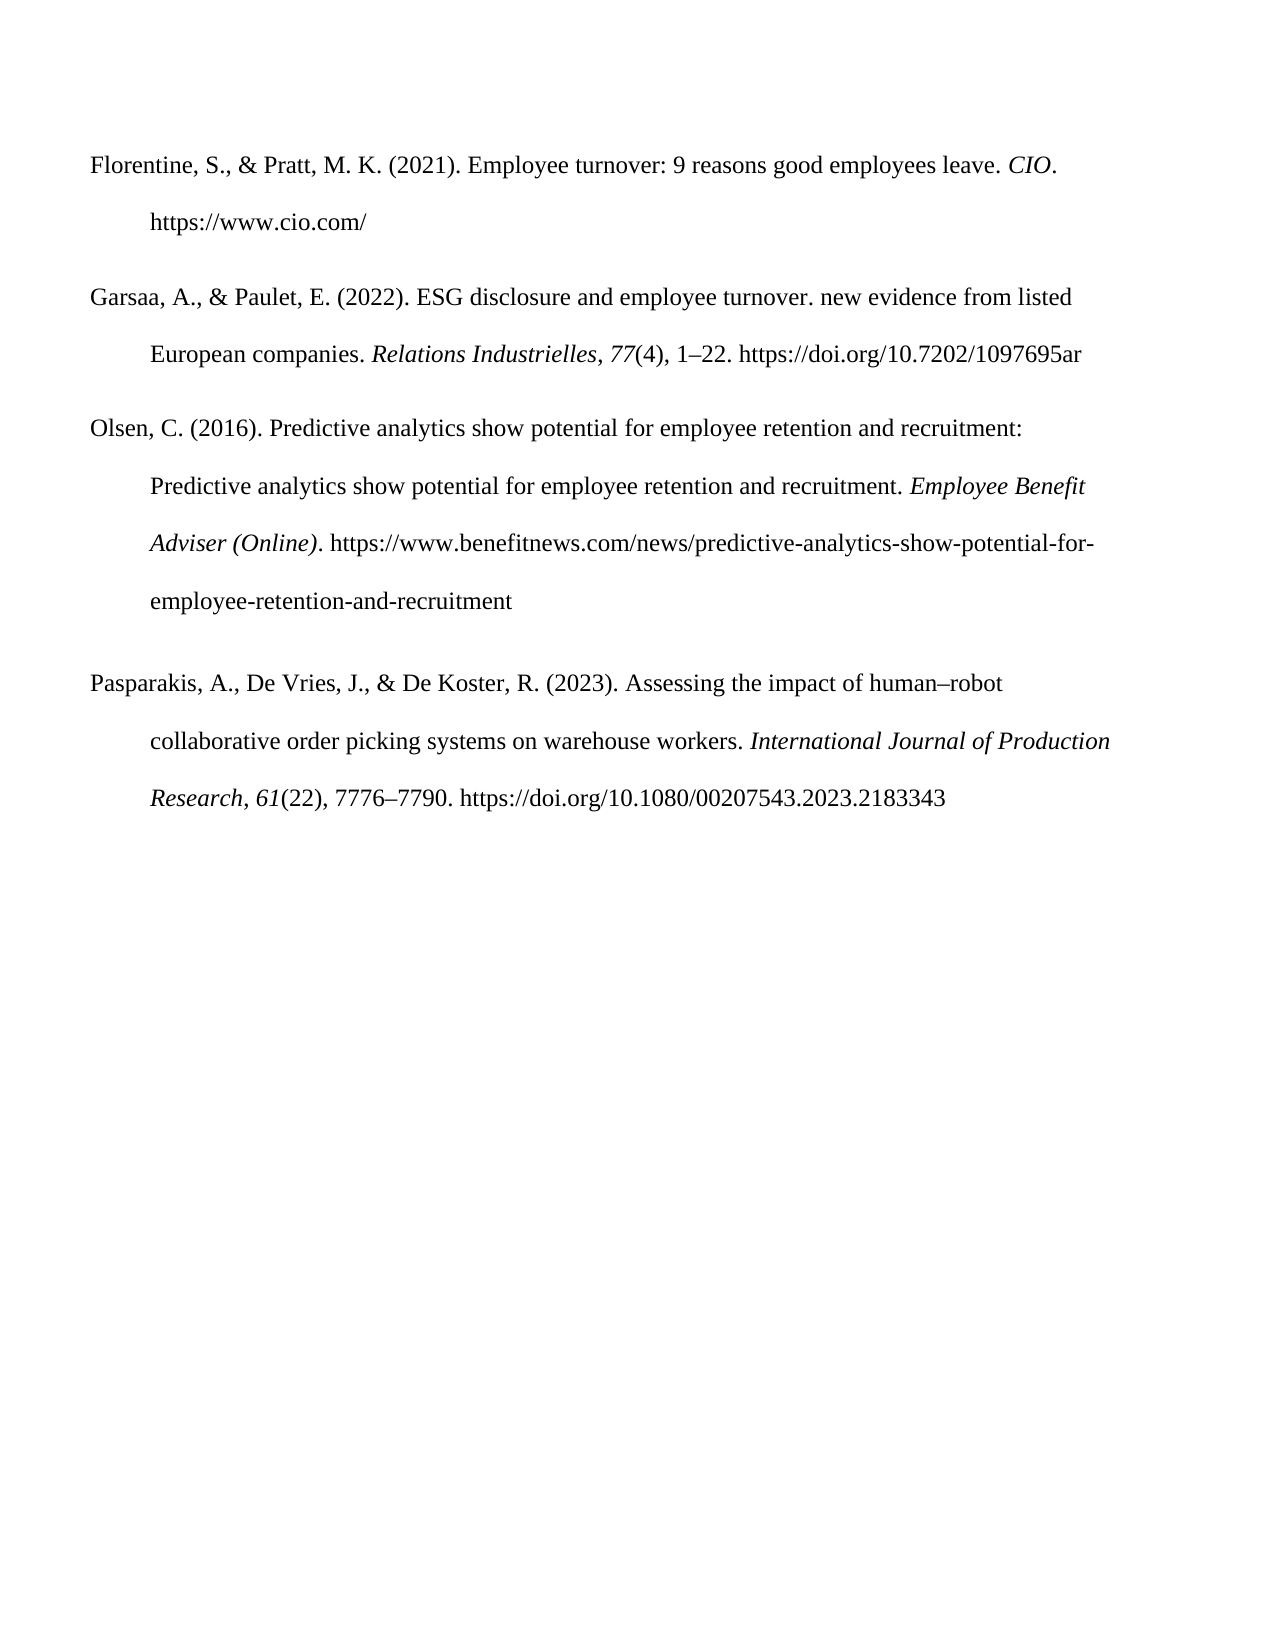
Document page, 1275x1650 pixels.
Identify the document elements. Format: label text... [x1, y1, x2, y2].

text Garsaa, A., & Paulet, E. (2022). ESG disclosure and employee turnover. new evidence from listed European companies. Relations Industrielles, 77(4), 1–22. https://doi.org/10.7202/1097695ar [90, 282, 1125, 368]
text Florentine, S., & Pratt, M. K. (2021). Employee turnover: 9 reasons good employees leave. CIO. https://www.cio.com/ [90, 150, 1125, 236]
text Pasparakis, A., De Vries, J., & De Koster, R. (2023). Assessing the impact of human–robot collaborative order picking systems on warehouse workers. International Journal of Production Research, 61(22), 7776–7790. https://doi.org/10.1080/00207543.2023.2183343 [90, 668, 1125, 812]
text Olsen, C. (2016). Predictive analytics show potential for employee retention and recruitment: Predictive analytics show potential for employee retention and recruitment. Employee Benefit Adviser (Online). https://www.benefitnews.com/news/predictive-analytics-show-potential-for-employee-retention-and-recruitment [90, 413, 1125, 614]
